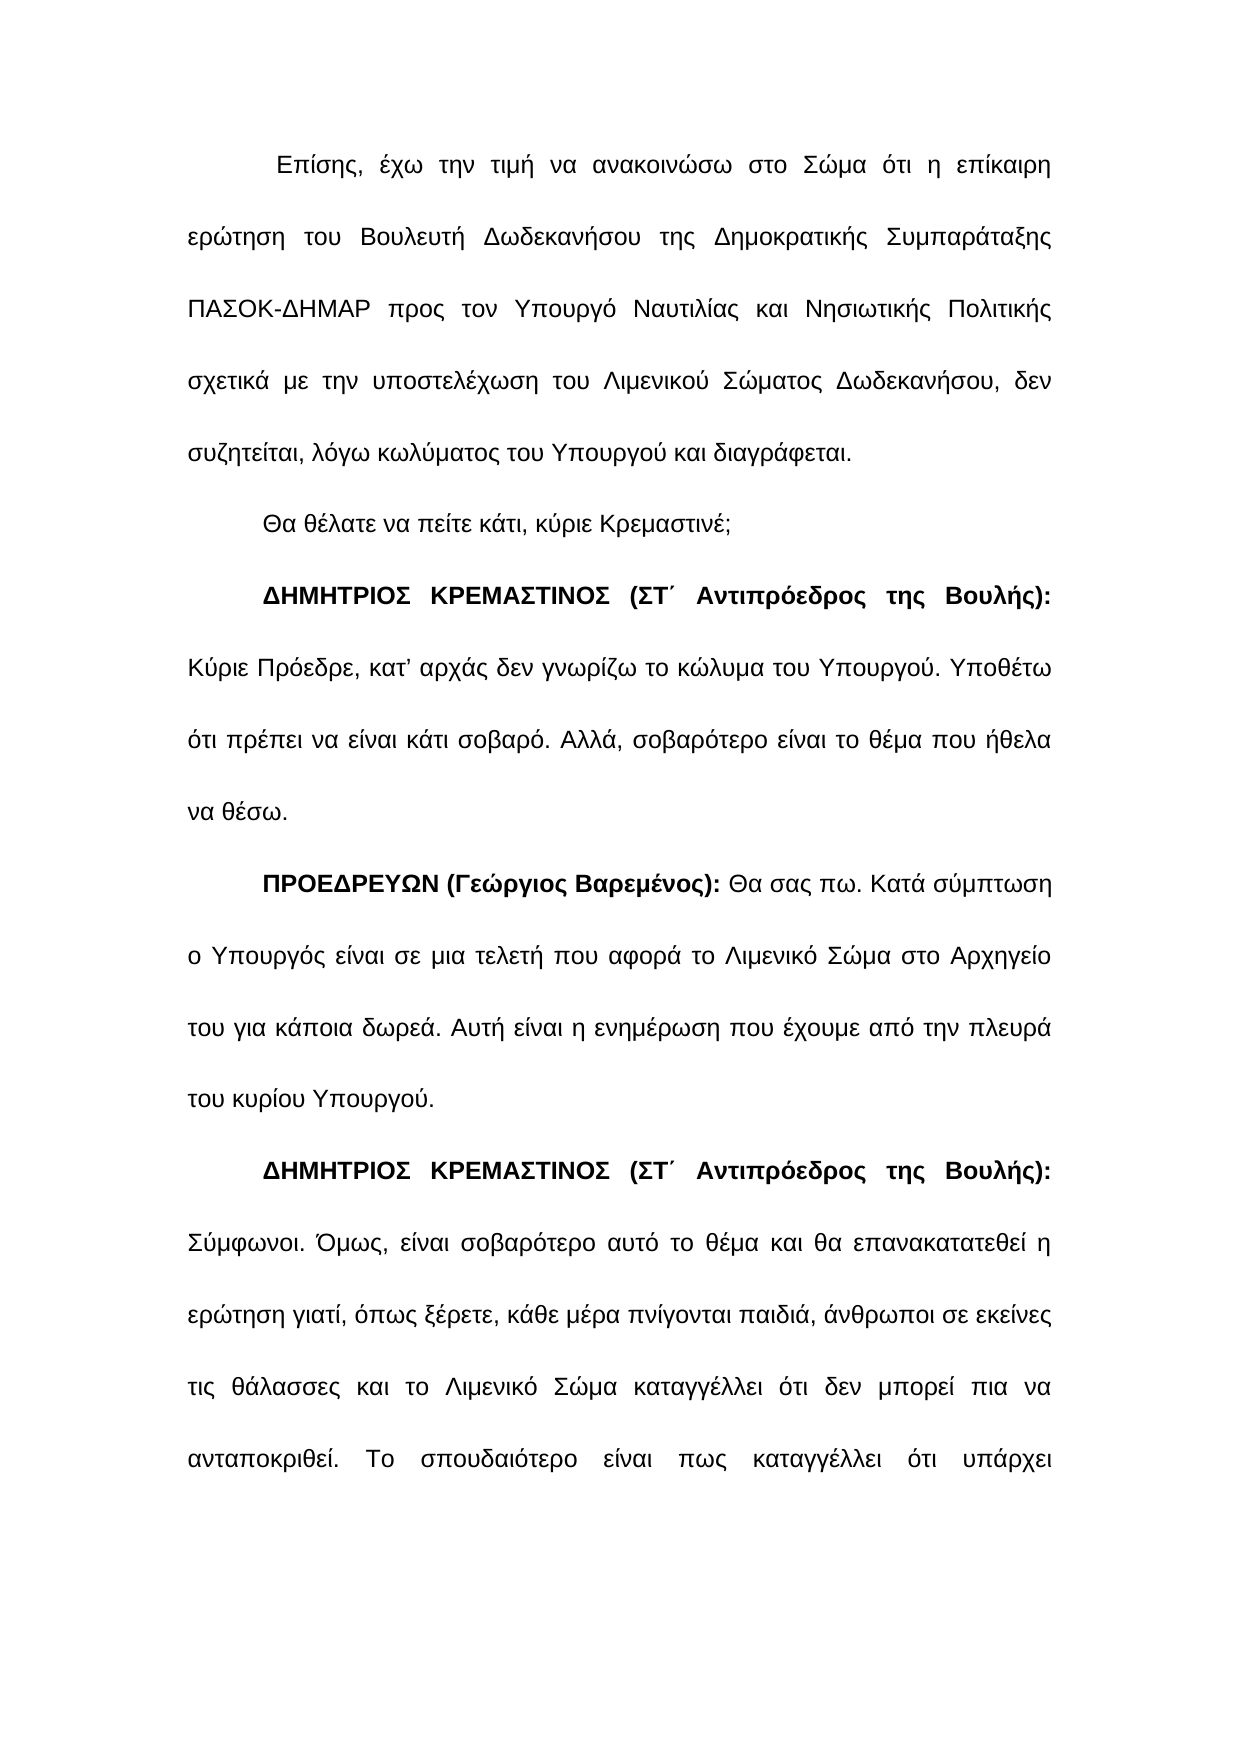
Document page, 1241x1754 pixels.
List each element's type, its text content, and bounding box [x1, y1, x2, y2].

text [187, 1156, 1053, 1472]
text Θα θέλατε να πείτε κάτι, κύριε Κρεμαστινέ; [187, 509, 1053, 538]
text Επίσης, έχω την τιμή να ανακοινώσω στο Σώμα ότι η επίκαιρη ερώτηση του Βουλευτή Δωδεκανήσου της Δημοκρατικής Συμπαράταξης ΠΑΣΟΚ-ΔΗΜΑΡ προς τον Υπουργό Ναυτιλίας και Νησιωτικής Πολιτικής σχετικά με την υποστελέχωση του Λιμενικού Σώματος Δωδεκανήσου, δεν συζητείται, λόγω κωλύματος του Υπουργού και διαγράφεται. [187, 150, 1053, 466]
text ΠΡΟΕΔΡΕΥΩΝ (Γεώργιος Βαρεμένος): Θα σας πω. Κατά σύμπτωση ο Υπουργός είναι σε μια τελετή που αφορά το Λιμενικό Σώμα στο Αρχηγείο του για κάποια δωρεά. Αυτή είναι η ενημέρωση που έχουμε από την πλευρά του κυρίου Υπουργού. [187, 869, 1053, 1113]
text ΔΗΜΗΤΡΙΟΣ ΚΡΕΜΑΣΤΙΝΟΣ (ΣΤ΄ Αντιπρόεδρος της Βουλής): Κύριε Πρόεδρε, κατ’ αρχάς δεν γνωρίζω το κώλυμα του Υπουργού. Υποθέτω ότι πρέπει να είναι κάτι σοβαρό. Αλλά, σοβαρότερο είναι το θέμα που ήθελα να θέσω. [187, 581, 1053, 826]
